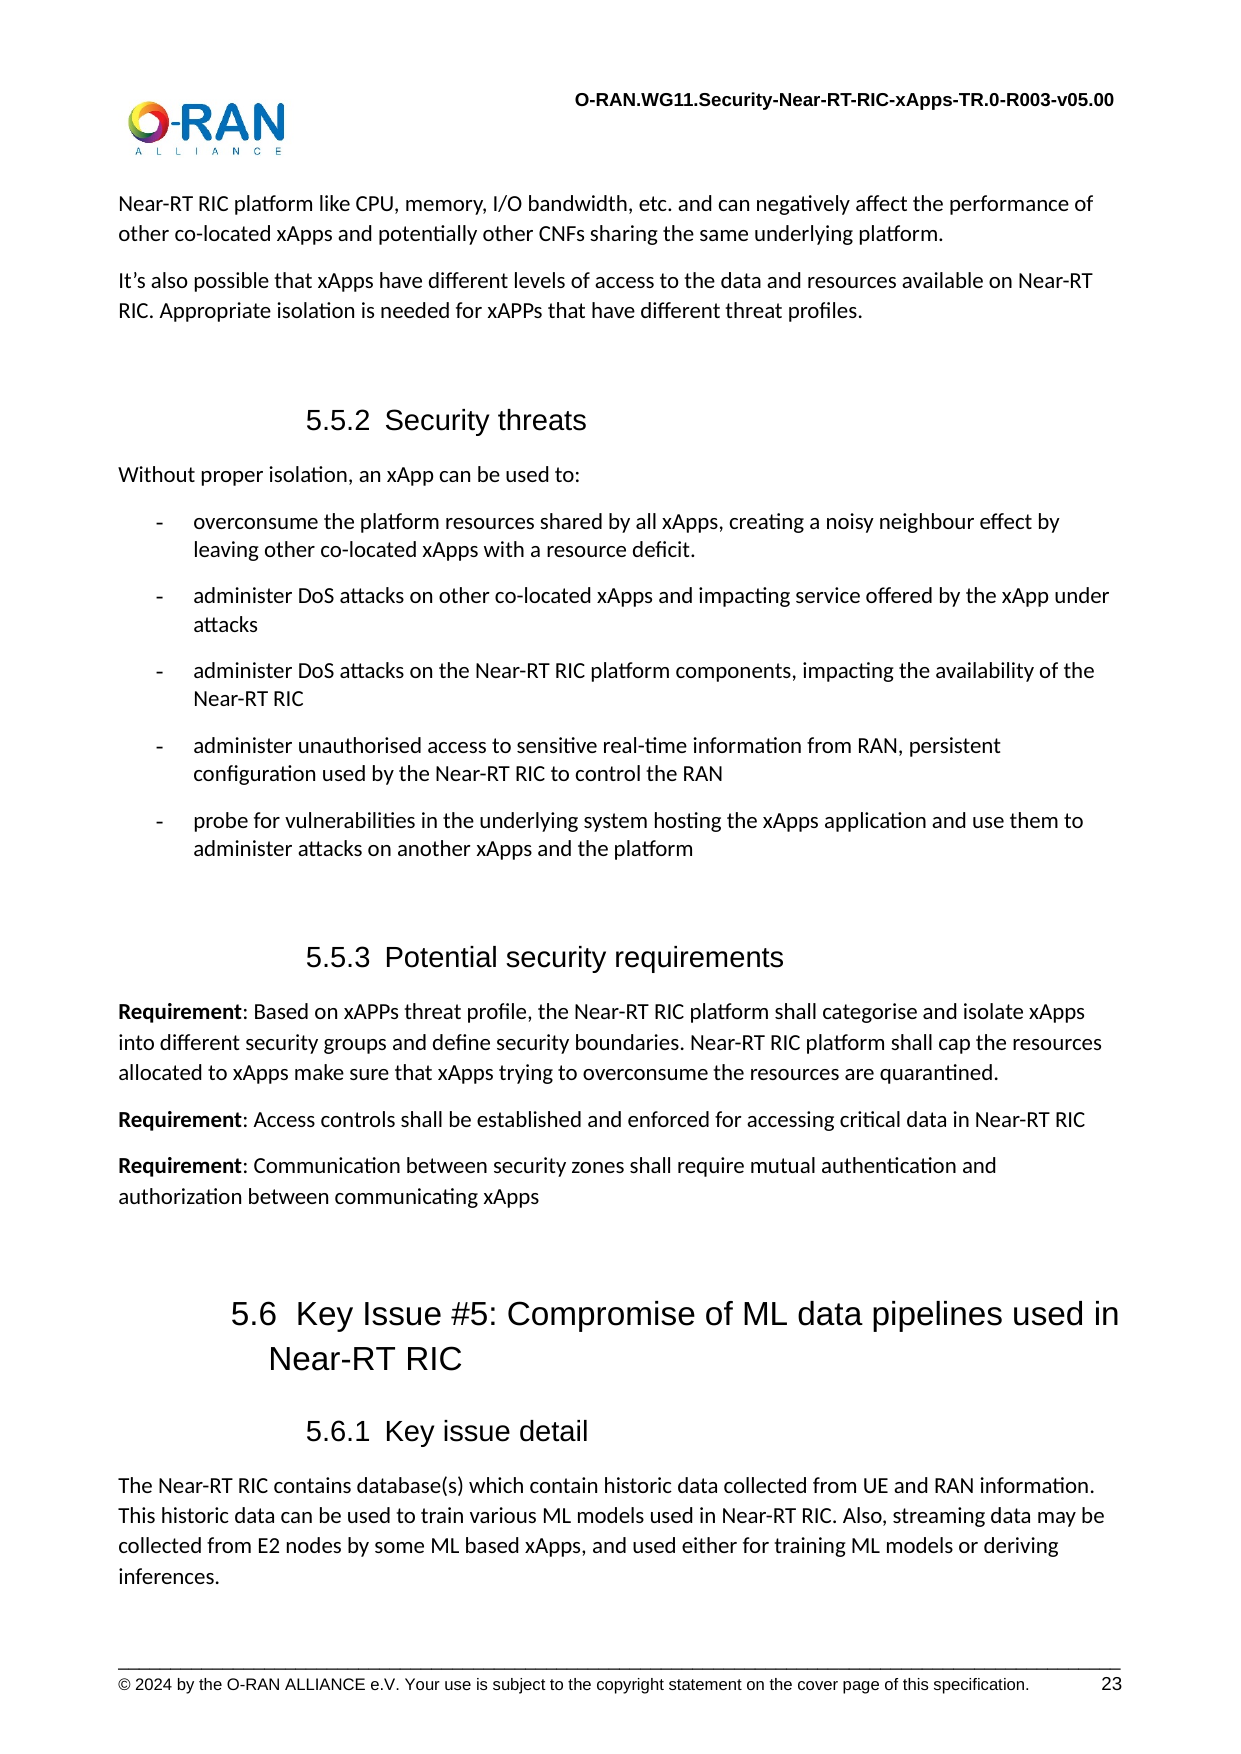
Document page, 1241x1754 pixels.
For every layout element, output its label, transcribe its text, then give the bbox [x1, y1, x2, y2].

text Requirement: Access controls shall be established and enforced for accessing critical data in Near-RT RIC [118, 1105, 1122, 1133]
text The Near-RT RIC contains database(s) which contain historic data collected from UE and RAN information. This historic data can be used to train various ML models used in Near-RT RIC. Also, streaming data may be collected from E2 nodes by some ML based xApps, and used either for training ML models or deriving inferences. [118, 1471, 1122, 1590]
subtitle Potential security requirements [306, 940, 1122, 974]
text Without proper isolation, an xApp can be used to: [118, 460, 1122, 488]
list administer DoS attacks on the Near-RT RIC platform components, impacting the availability of the Near-RT RIC [156, 656, 1122, 712]
picture [118, 88, 298, 166]
list overconsume the platform resources shared by all xApps, creating a noisy neighbour effect by leaving other co-located xApps with a resource deficit. [156, 507, 1122, 563]
list administer DoS attacks on other co-located xApps and impacting service offered by the xApp under attacks [156, 582, 1122, 638]
list administer unauthorised access to sensitive real-time information from RAN, persistent configuration used by the Near-RT RIC to control the RAN [156, 731, 1122, 787]
list probe for vulnerabilities in the underlying system hosting the xApps application and use them to administer attacks on another xApps and the platform [156, 806, 1122, 862]
text Requirement: Communication between security zones shall require mutual authentication and authorization between communicating xApps [118, 1152, 1122, 1210]
subtitle Key issue detail [306, 1414, 1122, 1447]
text Requirement: Based on xAPPs threat profile, the Near-RT RIC platform shall categorise and isolate xApps into different security groups and define security boundaries. Near-RT RIC platform shall cap the resources allocated to xApps make sure that xApps trying to overconsume the resources are quarantined. [118, 997, 1122, 1086]
text It’s also possible that xApps have different levels of access to the data and resources available on Near-RT RIC. Appropriate isolation is needed for xAPPs that have different threat profiles. [118, 266, 1122, 324]
subtitle Security threats [306, 403, 1122, 436]
subtitle Key Issue #5: Compromise of ML data pipelines used in Near-RT RIC [231, 1294, 1122, 1377]
